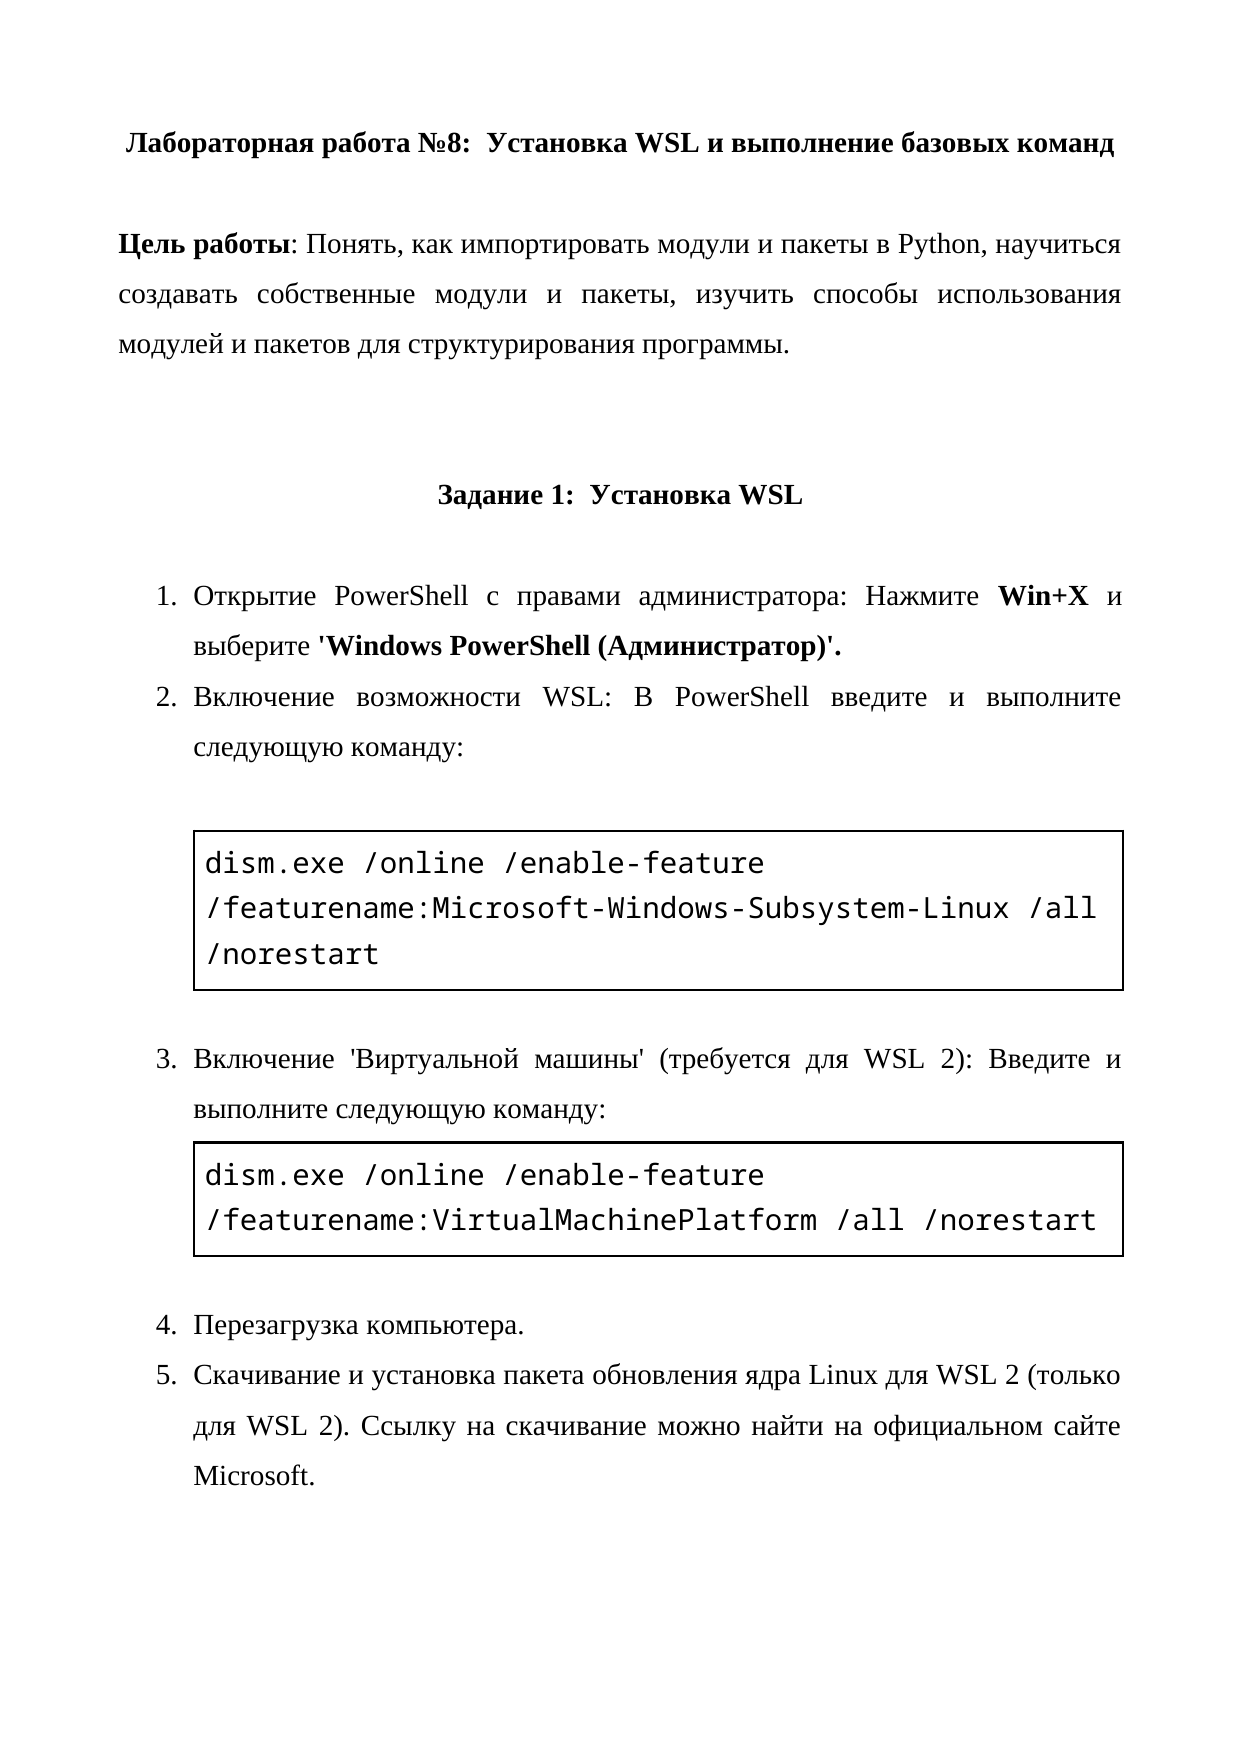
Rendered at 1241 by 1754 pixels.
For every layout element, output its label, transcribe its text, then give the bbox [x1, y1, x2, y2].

table_header dism.exe /online /enable-feature /featurename:VirtualMachinePlatform /all /norestart [195, 1144, 1122, 1255]
subtitle Задание 1: Установка WSL [118, 477, 1122, 511]
subtitle Лабораторная работа №8: Установка WSL и выполнение базовых команд [118, 125, 1122, 159]
list Включение возможности WSL: В PowerShell введите и выполните следующую команду: [156, 679, 1122, 762]
table_header dism.exe /online /enable-feature /featurename:Microsoft-Windows-Subsystem-Linux /all /norestart [195, 832, 1122, 988]
list Скачивание и установка пакета обновления ядра Linux для WSL 2 (только для WSL 2). Ссылку на скачивание можно найти на официальном сайте Microsoft. [156, 1357, 1122, 1492]
list Перезагрузка компьютера. [156, 1307, 1122, 1341]
list Включение 'Виртуальной машины' (требуется для WSL 2): Введите и выполните следующую команду: [156, 1041, 1122, 1125]
text Цель работы: Понять, как импортировать модули и пакеты в Python, научиться создавать собственные модули и пакеты, изучить способы использования модулей и пакетов для структурирования программы. [118, 226, 1122, 360]
list Открытие PowerShell с правами администратора: Нажмите Win+X и выберите 'Windows PowerShell (Администратор)'. [156, 578, 1122, 662]
